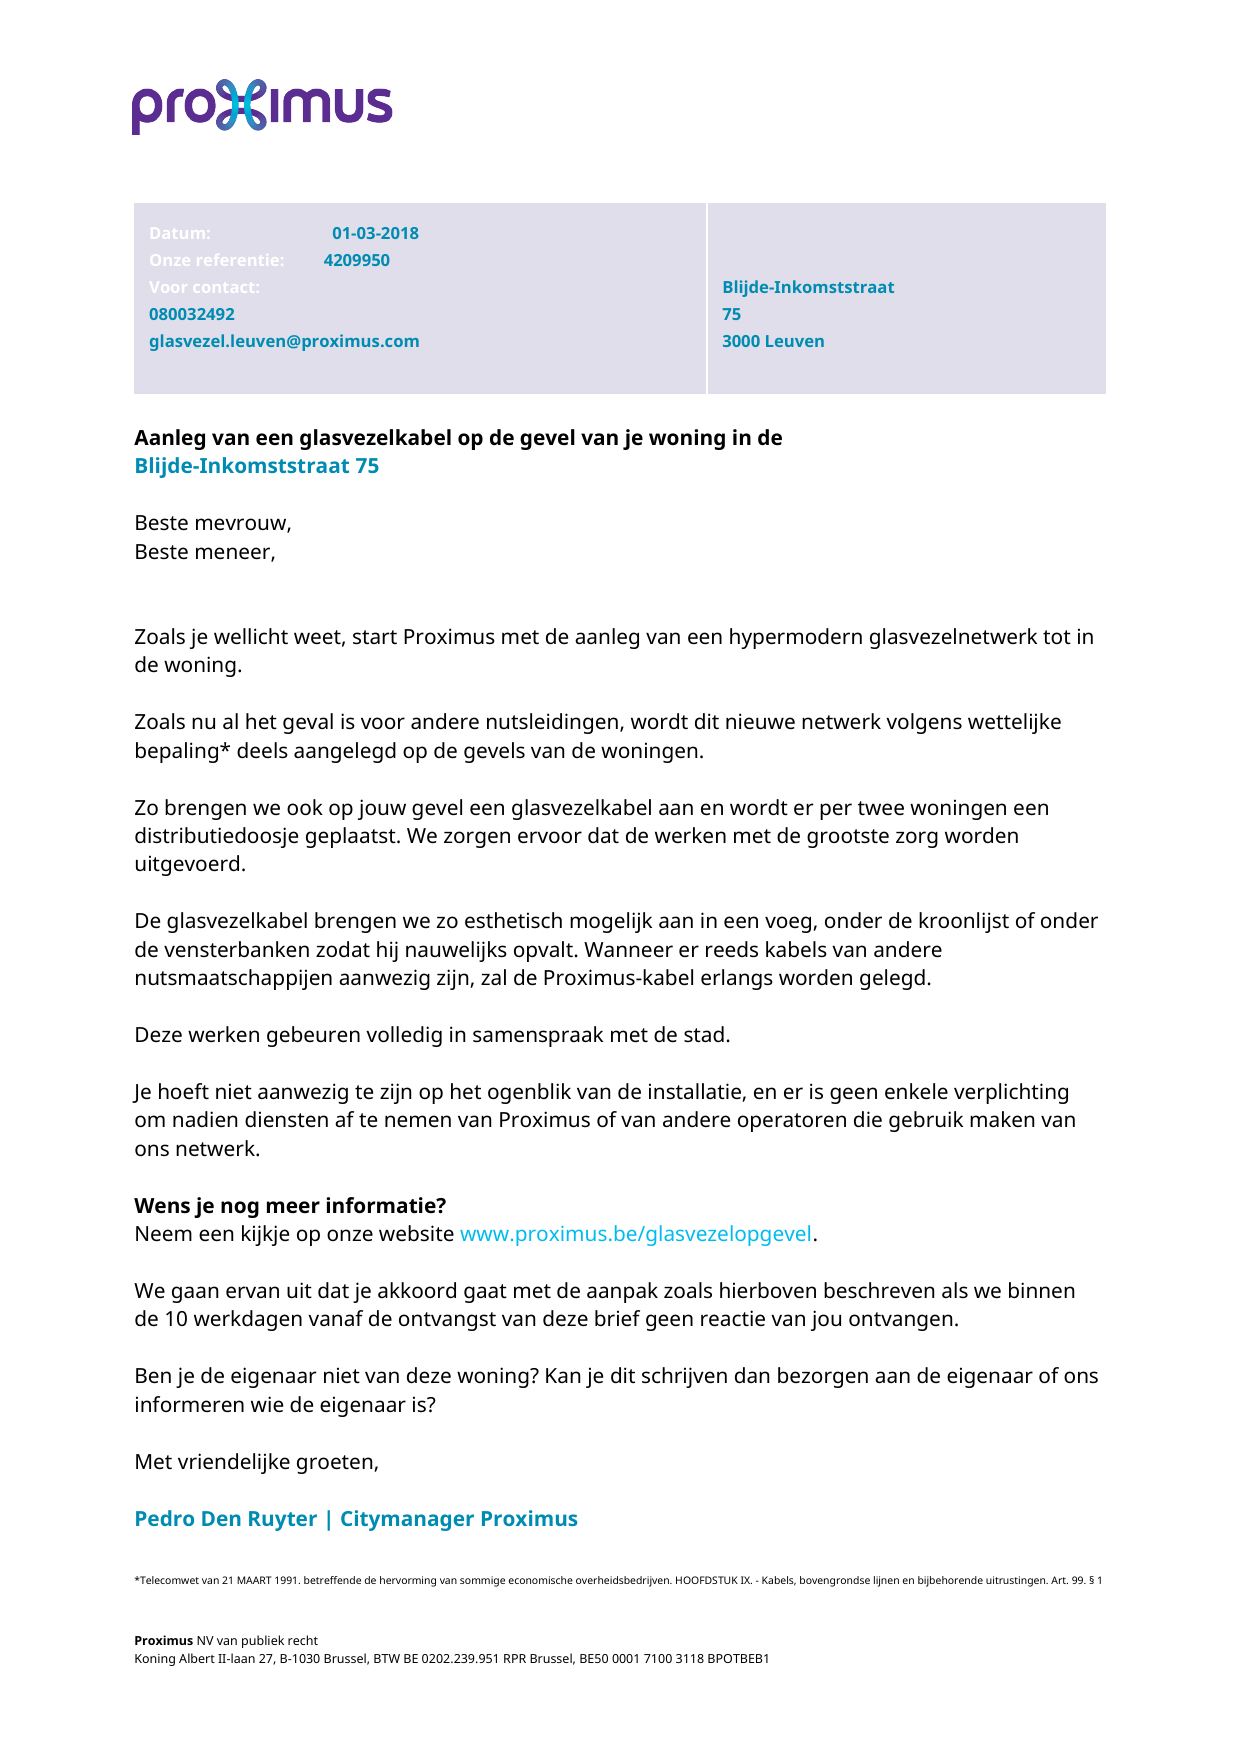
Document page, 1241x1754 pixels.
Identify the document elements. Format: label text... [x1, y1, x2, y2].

text *Telecomwet van 21 MAART 1991. betreffende de hervorming van sommige economische overheidsbedrijven. HOOFDSTUK IX. - Kabels, bovengrondse lijnen en bijbehorende uitrustingen. Art. 99. § 1 [134, 1561, 1106, 1588]
text We gaan ervan uit dat je akkoord gaat met de aanpak zoals hierboven beschreven als we binnen de 10 werkdagen vanaf de ontvangst van deze brief geen reactie van jou ontvangen. [134, 1276, 1106, 1333]
text Beste meneer, [134, 537, 1106, 565]
text Wens je nog meer informatie? [134, 1191, 1106, 1219]
text Pedro Den Ruyter | Citymanager Proximus [134, 1504, 1106, 1532]
text De glasvezelkabel brengen we zo esthetisch mogelijk aan in een voeg, onder de kroonlijst of onder de vensterbanken zodat hij nauwelijks opvalt. Wanneer er reeds kabels van andere nutsmaatschappijen aanwezig zijn, zal de Proximus-kabel erlangs worden gelegd. [134, 906, 1106, 992]
text Met vriendelijke groeten, [134, 1447, 1106, 1475]
text Blijde-Inkomststraat 75 [134, 451, 1106, 480]
table_header Blijde-Inkomststraat 75 3000 Leuven [708, 203, 1106, 394]
text Je hoeft niet aanwezig te zijn op het ogenblik van de installatie, en er is geen enkele verplichting om nadien diensten af te nemen van Proximus of van andere operatoren die gebruik maken van ons netwerk. [134, 1077, 1106, 1162]
table_header Datum: 01-03-2018 Onze referentie: 4209950 Voor contact: 080032492 glasvezel.leuven@proximus.com [134, 203, 706, 394]
text Zoals je wellicht weet, start Proximus met de aanleg van een hypermodern glasvezelnetwerk tot in de woning. [134, 622, 1106, 679]
text Zo brengen we ook op jouw gevel een glasvezelkabel aan en wordt er per twee woningen een distributiedoosje geplaatst. We zorgen ervoor dat de werken met de grootste zorg worden uitgevoerd. [134, 793, 1106, 878]
picture [0, 0, 1241, 149]
text Deze werken gebeuren volledig in samenspraak met de stad. [134, 1020, 1106, 1049]
text Neem een kijkje op onze website www.proximus.be/glasvezelopgevel. [134, 1219, 1106, 1248]
text Aanleg van een glasvezelkabel op de gevel van je woning in de [134, 423, 1106, 451]
text Ben je de eigenaar niet van deze woning? Kan je dit schrijven dan bezorgen aan de eigenaar of ons informeren wie de eigenaar is? [134, 1361, 1106, 1418]
text Zoals nu al het geval is voor andere nutsleidingen, wordt dit nieuwe netwerk volgens wettelijke bepaling* deels aangelegd op de gevels van de woningen. [134, 707, 1106, 764]
text Beste mevrouw, [134, 508, 1106, 537]
